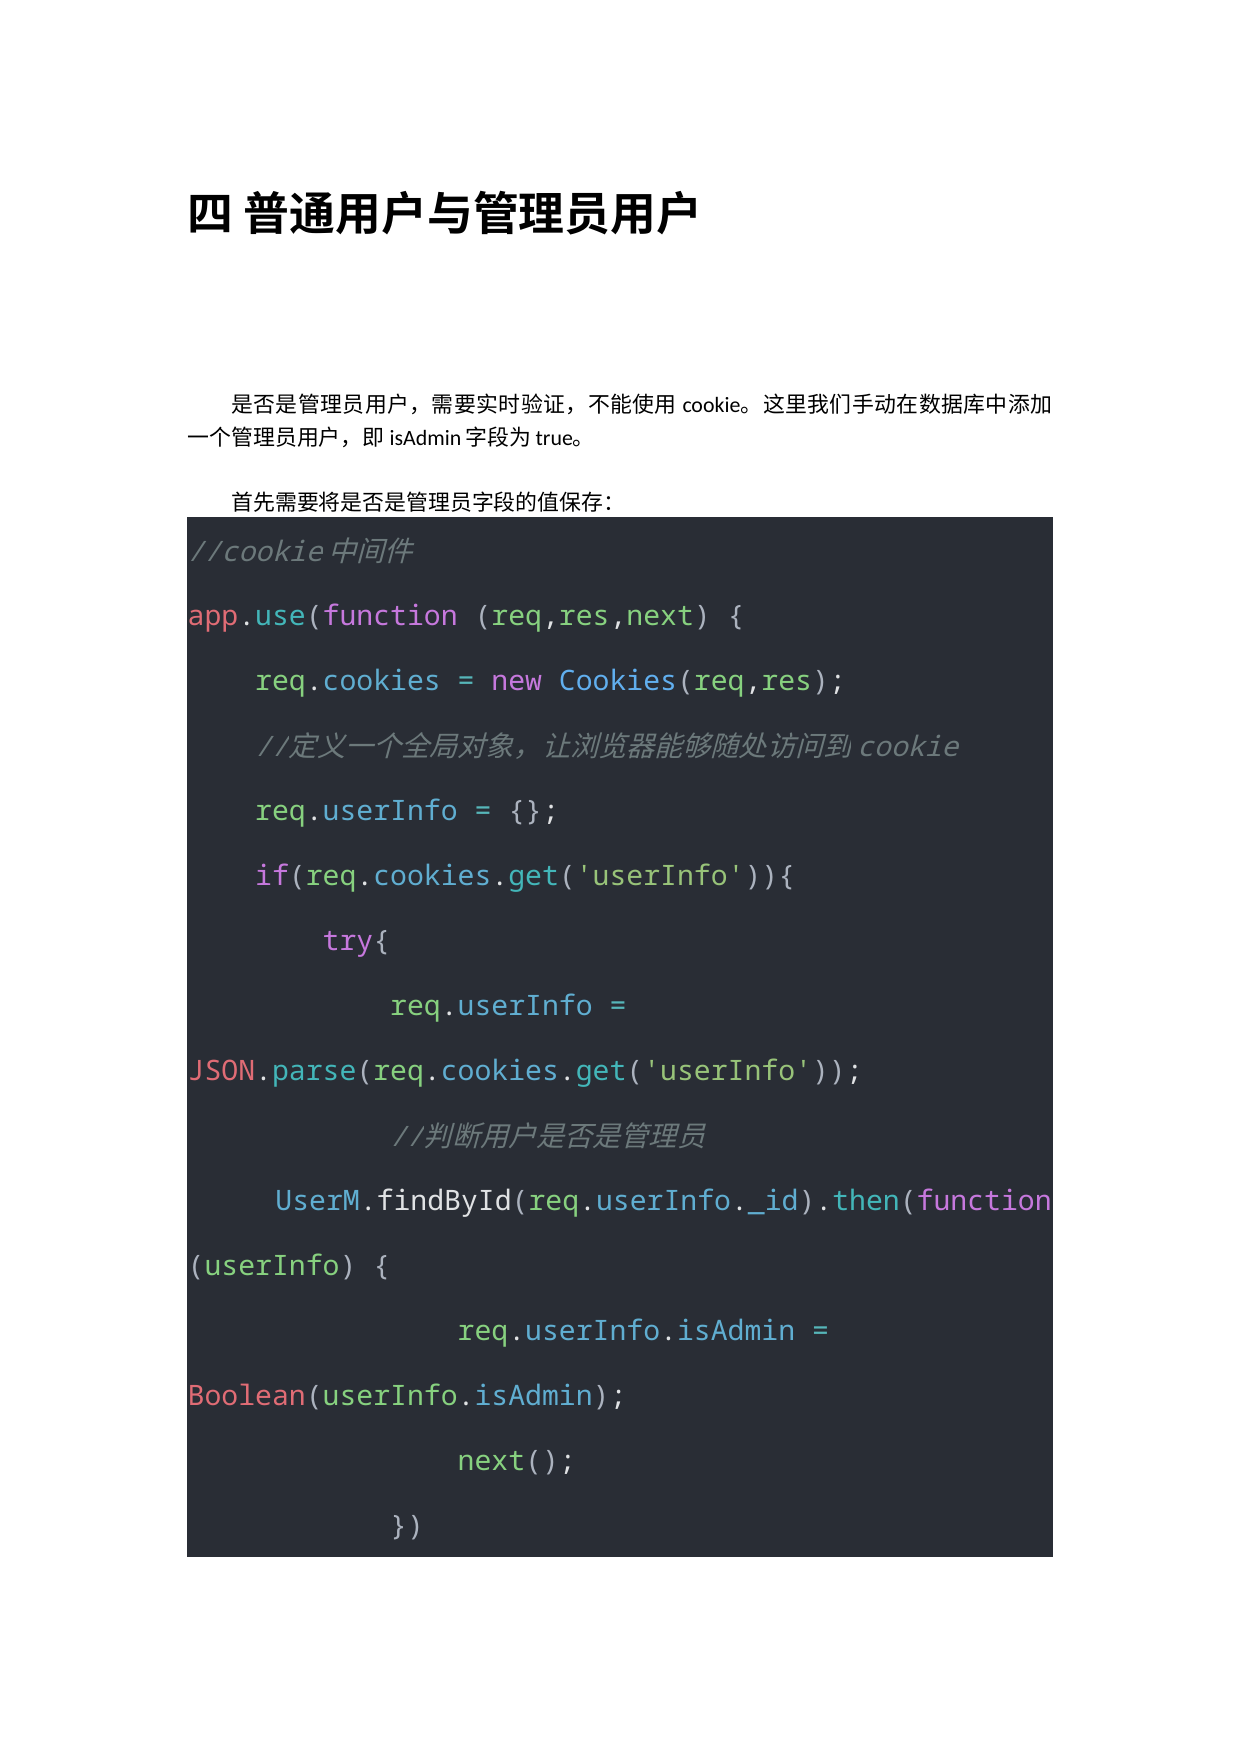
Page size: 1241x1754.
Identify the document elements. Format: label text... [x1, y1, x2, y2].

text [187, 517, 1053, 1557]
subtitle 四 普通用户与管理员用户 [187, 162, 1053, 259]
text 是否是管理员用户，需要实时验证，不能使用cookie。这里我们手动在数据库中添加一个管理员用户，即 isAdmin字段为true。 [187, 387, 1053, 452]
text 首先需要将是否是管理员字段的值保存： [187, 484, 1053, 517]
